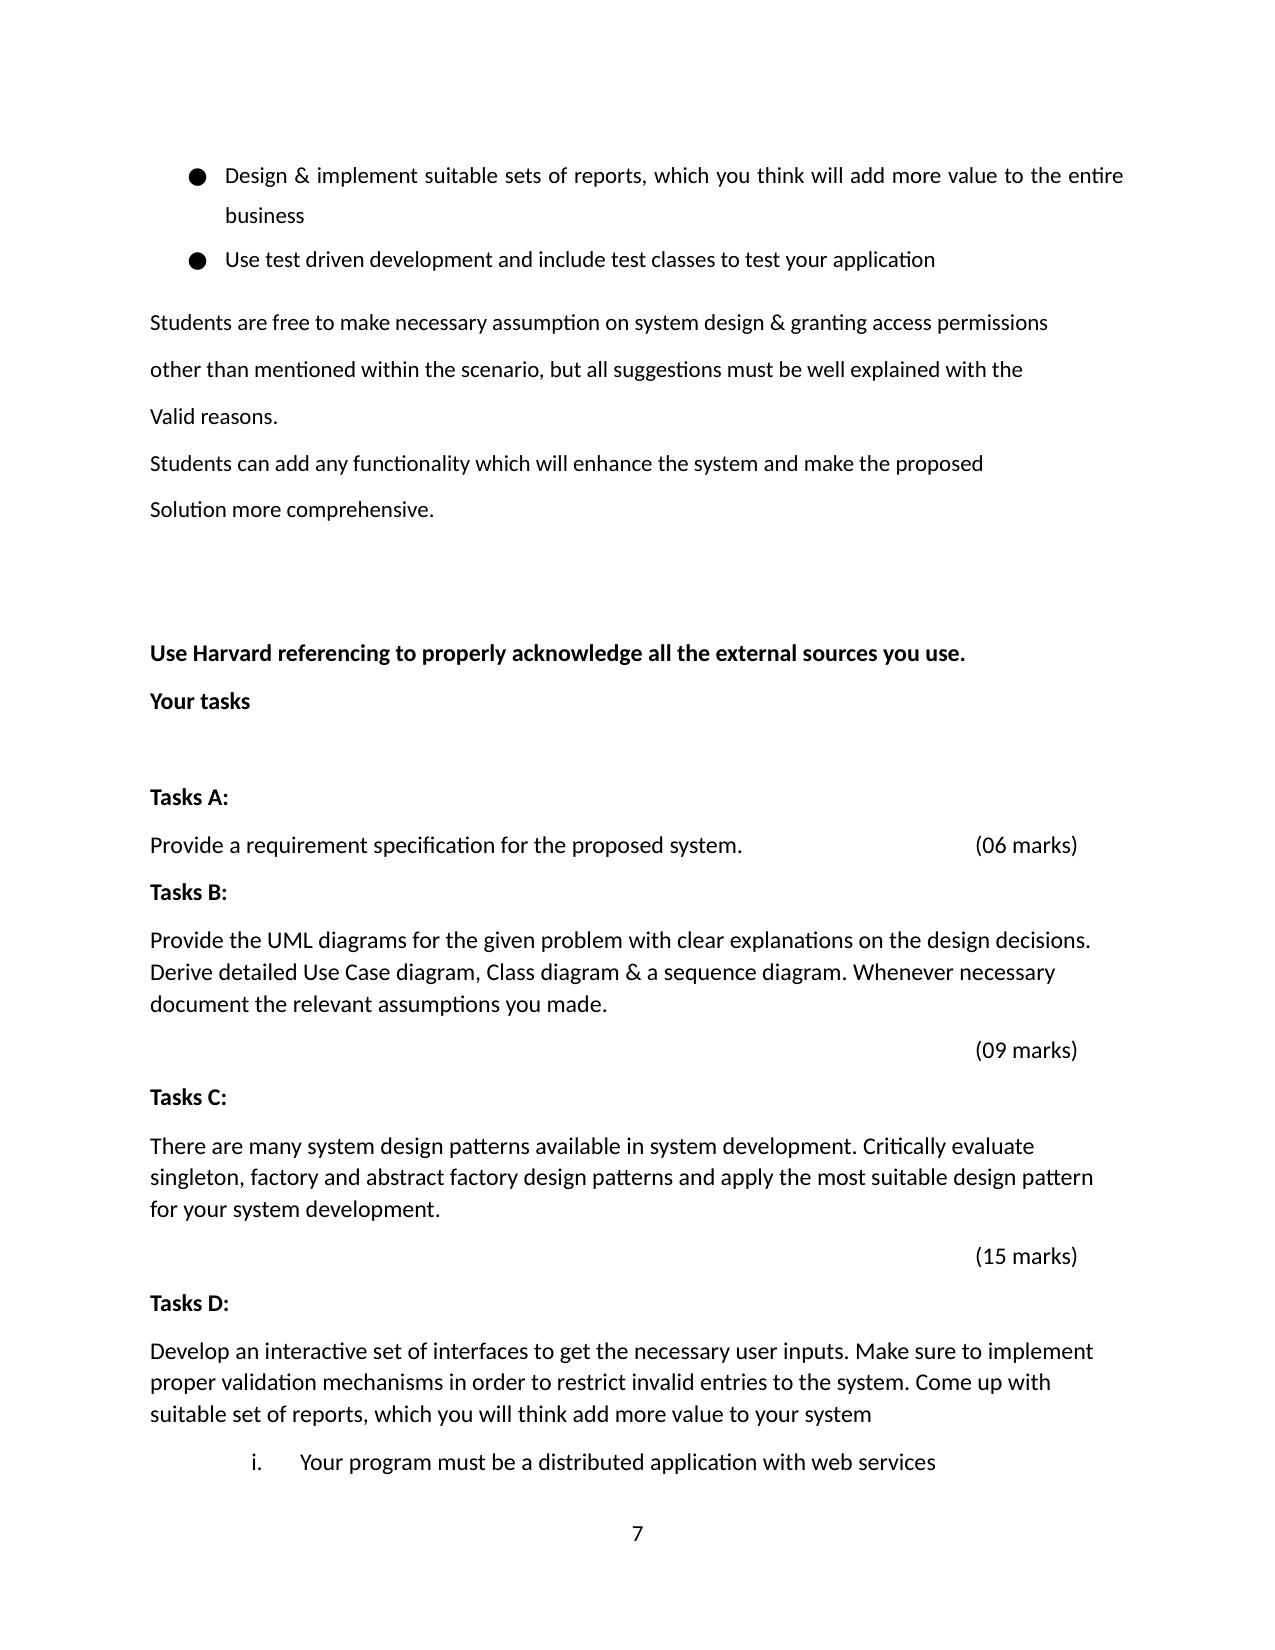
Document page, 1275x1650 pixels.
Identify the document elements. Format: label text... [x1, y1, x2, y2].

text Tasks C: [150, 1082, 1125, 1112]
text (15 marks) [150, 1241, 1125, 1270]
list Your program must be a distributed application with web services [262, 1447, 1125, 1476]
text Tasks A: [150, 782, 1125, 812]
text Students can add any functionality which will enhance the system and make the proposed [150, 449, 1125, 477]
text Develop an interactive set of interfaces to get the necessary user inputs. Make sure to implement proper validation mechanisms in order to restrict invalid entries to the system. Come up with suitable set of reports, which you will think add more value to your system [150, 1336, 1125, 1428]
list Design & implement suitable sets of reports, which you think will add more value to the entire business [187, 150, 1125, 229]
text Solution more comprehensive. [150, 496, 1125, 524]
text Tasks D: [150, 1288, 1125, 1317]
text (09 marks) [150, 1036, 1125, 1065]
text Tasks B: [150, 877, 1125, 907]
text Students are free to make necessary assumption on system design & granting access permissions [150, 308, 1125, 336]
text Provide the UML diagrams for the given problem with clear explanations on the design decisions. Derive detailed Use Case diagram, Class diagram & a sequence diagram. Whenever necessary document the relevant assumptions you made. [150, 926, 1125, 1018]
text There are many system design patterns available in system development. Critically evaluate singleton, factory and abstract factory design patterns and apply the most suitable design pattern for your system development. [150, 1131, 1125, 1223]
text Provide a requirement specification for the proposed system. (06 marks) [150, 831, 1125, 860]
text Valid reasons. [150, 402, 1125, 430]
text other than mentioned within the scenario, but all suggestions must be well explained with the [150, 355, 1125, 383]
text Your tasks [150, 686, 1125, 715]
text Use Harvard referencing to properly acknowledge all the external sources you use. [150, 638, 1125, 667]
list Use test driven development and include test classes to test your application [187, 233, 1125, 280]
